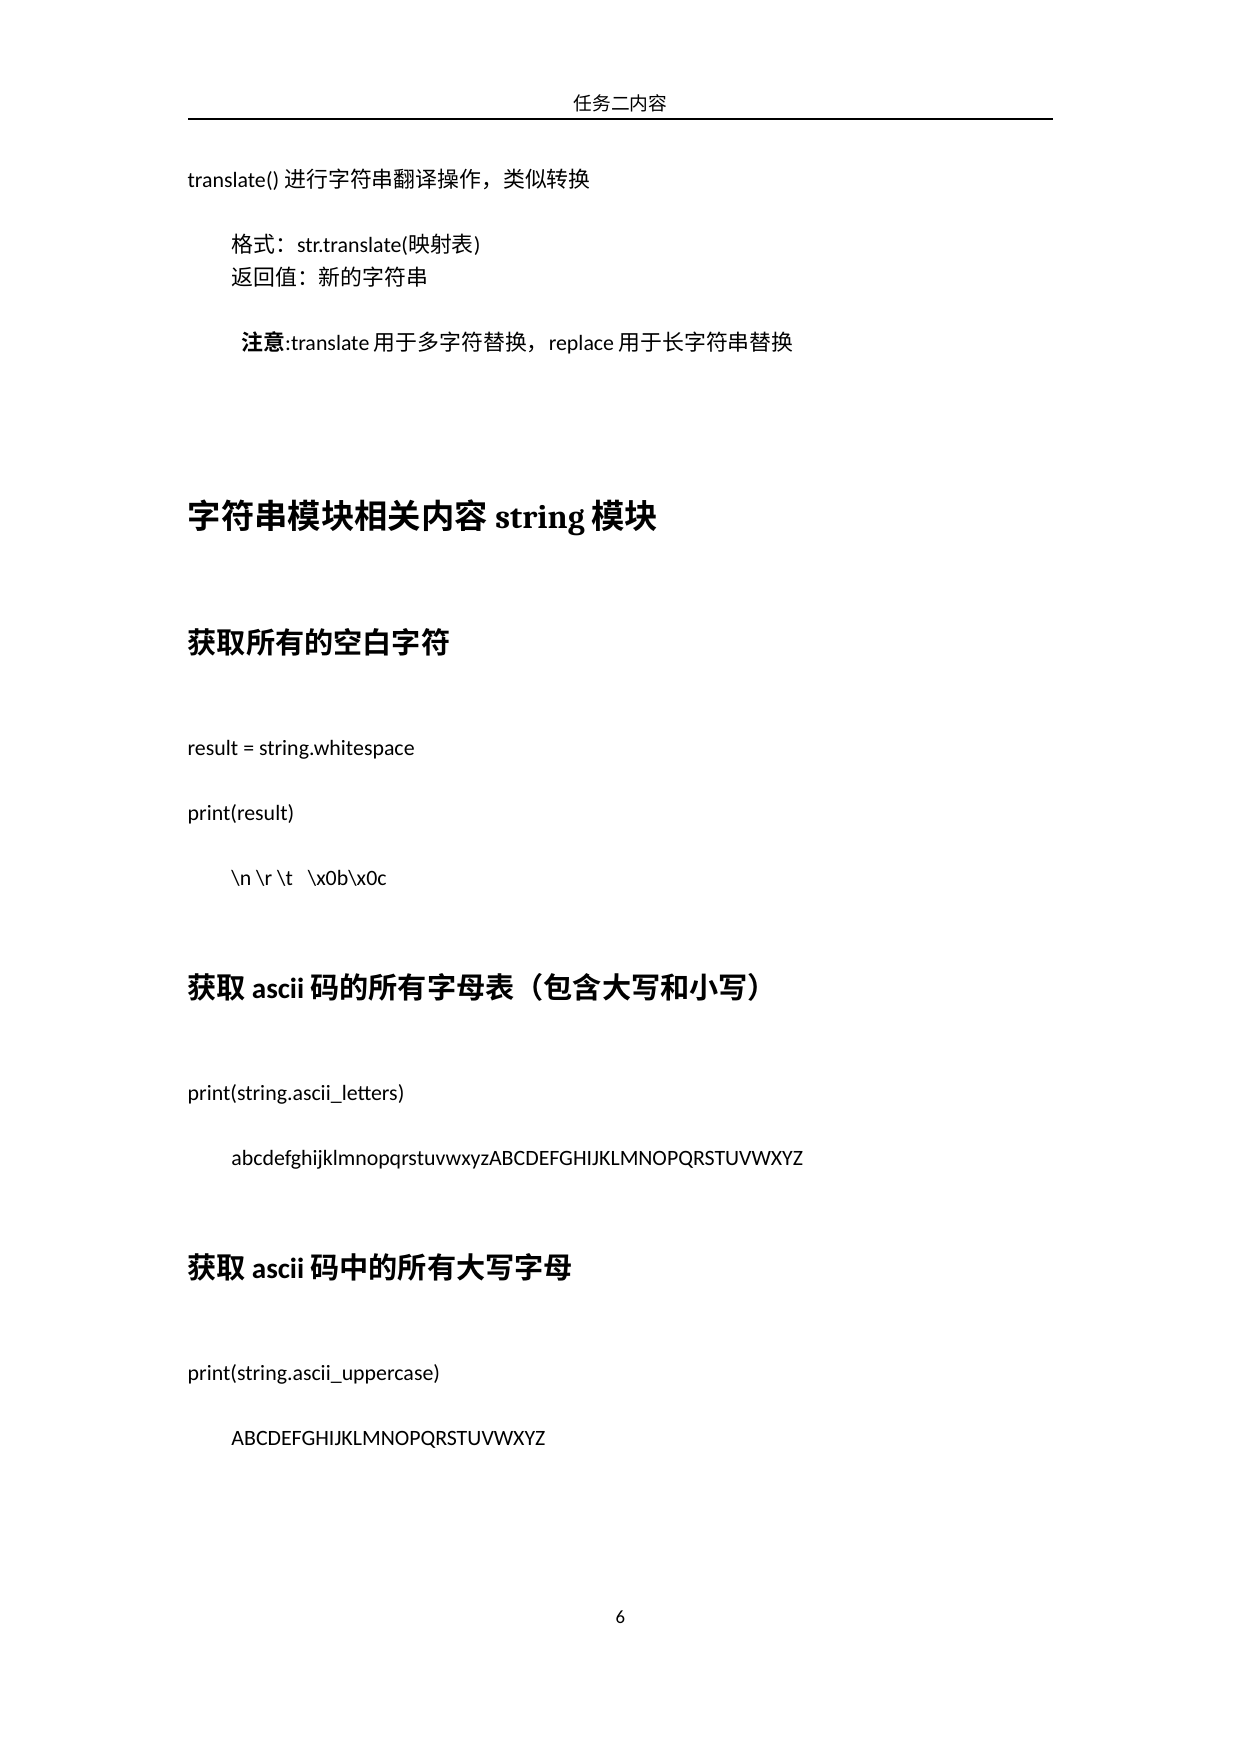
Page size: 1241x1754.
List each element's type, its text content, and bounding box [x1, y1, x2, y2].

subtitle 获取ascii码中的所有大写字母 [187, 1234, 1053, 1299]
subtitle 字符串模块相关内容 string模块 [187, 482, 1053, 547]
text 返回值：新的字符串 [187, 259, 1053, 292]
text 格式：str.translate(映射表) [187, 227, 1053, 259]
text print(result) [187, 797, 1053, 829]
text result = string.whitespace [187, 732, 1053, 764]
subtitle 获取所有的空白字符 [187, 609, 1053, 674]
text 注意:translate用于多字符替换，replace用于长字符串替换 [187, 324, 1053, 357]
subtitle 获取ascii码的所有字母表（包含大写和小写） [187, 954, 1053, 1019]
text print(string.ascii_uppercase) [187, 1357, 1053, 1389]
text abcdefghijklmnopqrstuvwxyzABCDEFGHIJKLMNOPQRSTUVWXYZ [187, 1142, 1053, 1174]
text \n \r \t \x0b\x0c [187, 862, 1053, 894]
text print(string.ascii_letters) [187, 1077, 1053, 1109]
text ABCDEFGHIJKLMNOPQRSTUVWXYZ [187, 1422, 1053, 1454]
text translate() 进行字符串翻译操作，类似转换 [187, 162, 1053, 194]
